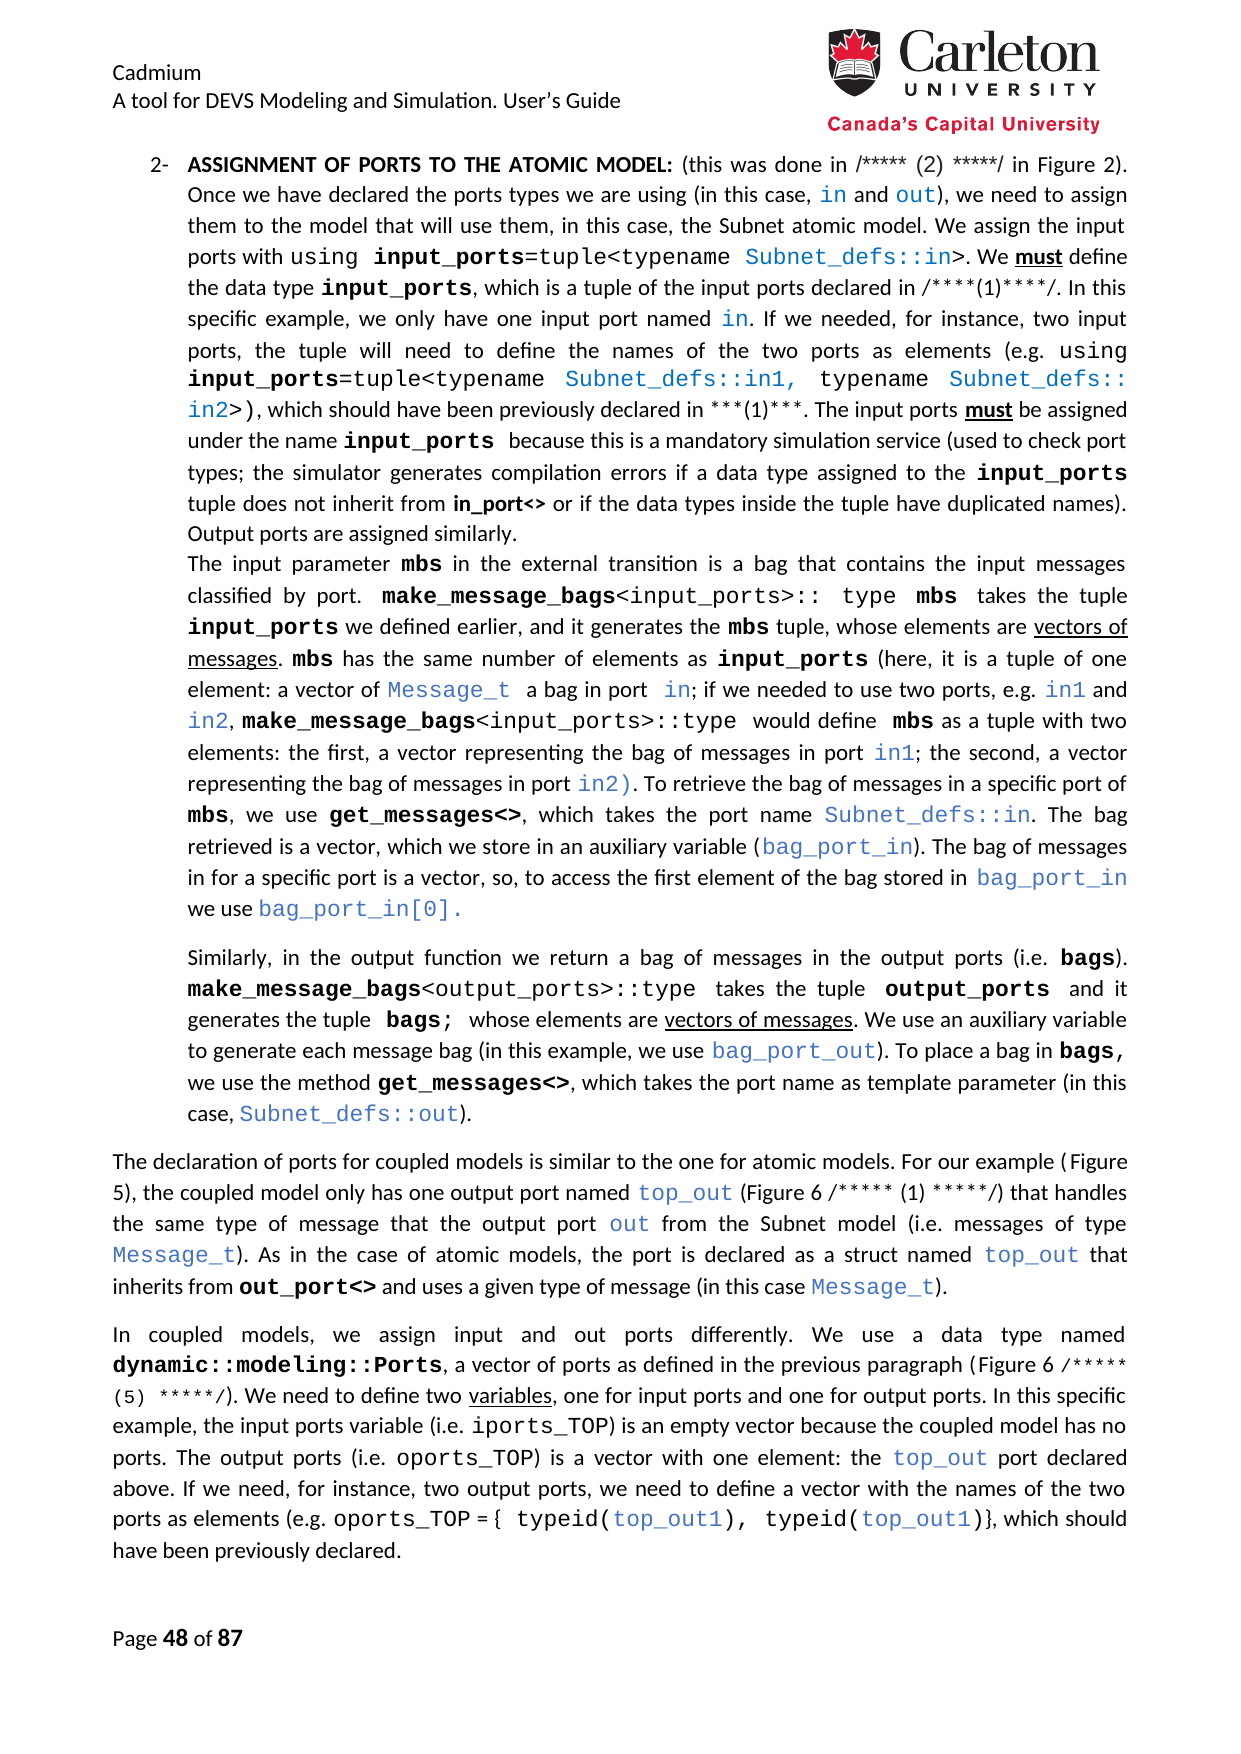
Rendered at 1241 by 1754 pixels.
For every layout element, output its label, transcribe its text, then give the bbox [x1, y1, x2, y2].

text Similarly, in the output function we return a bag of messages in the output ports (i.e. bags). make_message_bags<output_ports>::type takes the tuple output_ports and it generates the tuple bags; whose elements are vectors of messages. We use an auxiliary variable to generate each message bag (in this example, we use bag_port_out). To place a bag in bags, we use the method get_messages<>, which takes the port name as template parameter (in this case, Subnet_defs::out). [187, 943, 1128, 1128]
text In coupled models, we assign input and out ports differently. We use a data type named dynamic::modeling::Ports, a vector of ports as defined in the previous paragraph (Figure 6 /***** (5) *****/). We need to define two variables, one for input ports and one for output ports. In this specific example, the input ports variable (i.e. iports_TOP) is an empty vector because the coupled model has no ports. The output ports (i.e. oports_TOP) is a vector with one element: the top_out port declared above. If we need, for instance, two output ports, we need to define a vector with the names of the two ports as elements (e.g. oports_TOP = { typeid(top_out1), typeid(top_out1)}, which should have been previously declared. [112, 1320, 1128, 1564]
list The input parameter mbs in the external transition is a bag that contains the input messages classified by port. make_message_bags<input_ports>:: type mbs takes the tuple input_ports we defined earlier, and it generates the mbs tuple, whose elements are vectors of messages. mbs has the same number of elements as input_ports (here, it is a tuple of one element: a vector of Message_t a bag in port in; if we needed to use two ports, e.g. in1 and in2, make_message_bags<input_ports>::type would define mbs as a tuple with two elements: the first, a vector representing the bag of messages in port in1; the second, a vector representing the bag of messages in port in2). To retrieve the bag of messages in a specific port of mbs, we use get_messages<>, which takes the port name Subnet_defs::in. The bag retrieved is a vector, which we store in an auxiliary variable (bag_port_in). The bag of messages in for a specific port is a vector, so, to access the first element of the bag stored in bag_port_in we use bag_port_in[0]. [187, 549, 1128, 924]
text The declaration of ports for coupled models is similar to the one for atomic models. For our example (Figure 5), the coupled model only has one output port named top_out (Figure 6 /***** (1) *****/) that handles the same type of message that the output port out from the Subnet model (i.e. messages of type Message_t). As in the case of atomic models, the port is declared as a struct named top_out that inherits from out_port<> and uses a given type of message (in this case Message_t). [112, 1147, 1128, 1301]
picture [828, 29, 1100, 134]
list ASSIGNMENT OF PORTS TO THE ATOMIC MODEL: (this was done in /***** (2) *****/ in Figure 2). Once we have declared the ports types we are using (in this case, in and out), we need to assign them to the model that will use them, in this case, the Subnet atomic model. We assign the input ports with using input_ports=tuple<typename Subnet_defs::in>. We must define the data type input_ports, which is a tuple of the input ports declared in /****(1)****/. In this specific example, we only have one input port named in. If we needed, for instance, two input ports, the tuple will need to define the names of the two ports as elements (e.g. using input_ports=tuple<typename Subnet_defs::in1, typename Subnet_defs:: in2>), which should have been previously declared in ***(1)***. The input ports must be assigned under the name input_ports because this is a mandatory simulation service (used to check port types; the simulator generates compilation errors if a data type assigned to the input_ports tuple does not inherit from in_port<> or if the data types inside the tuple have duplicated names). Output ports are assigned similarly. [150, 150, 1128, 547]
